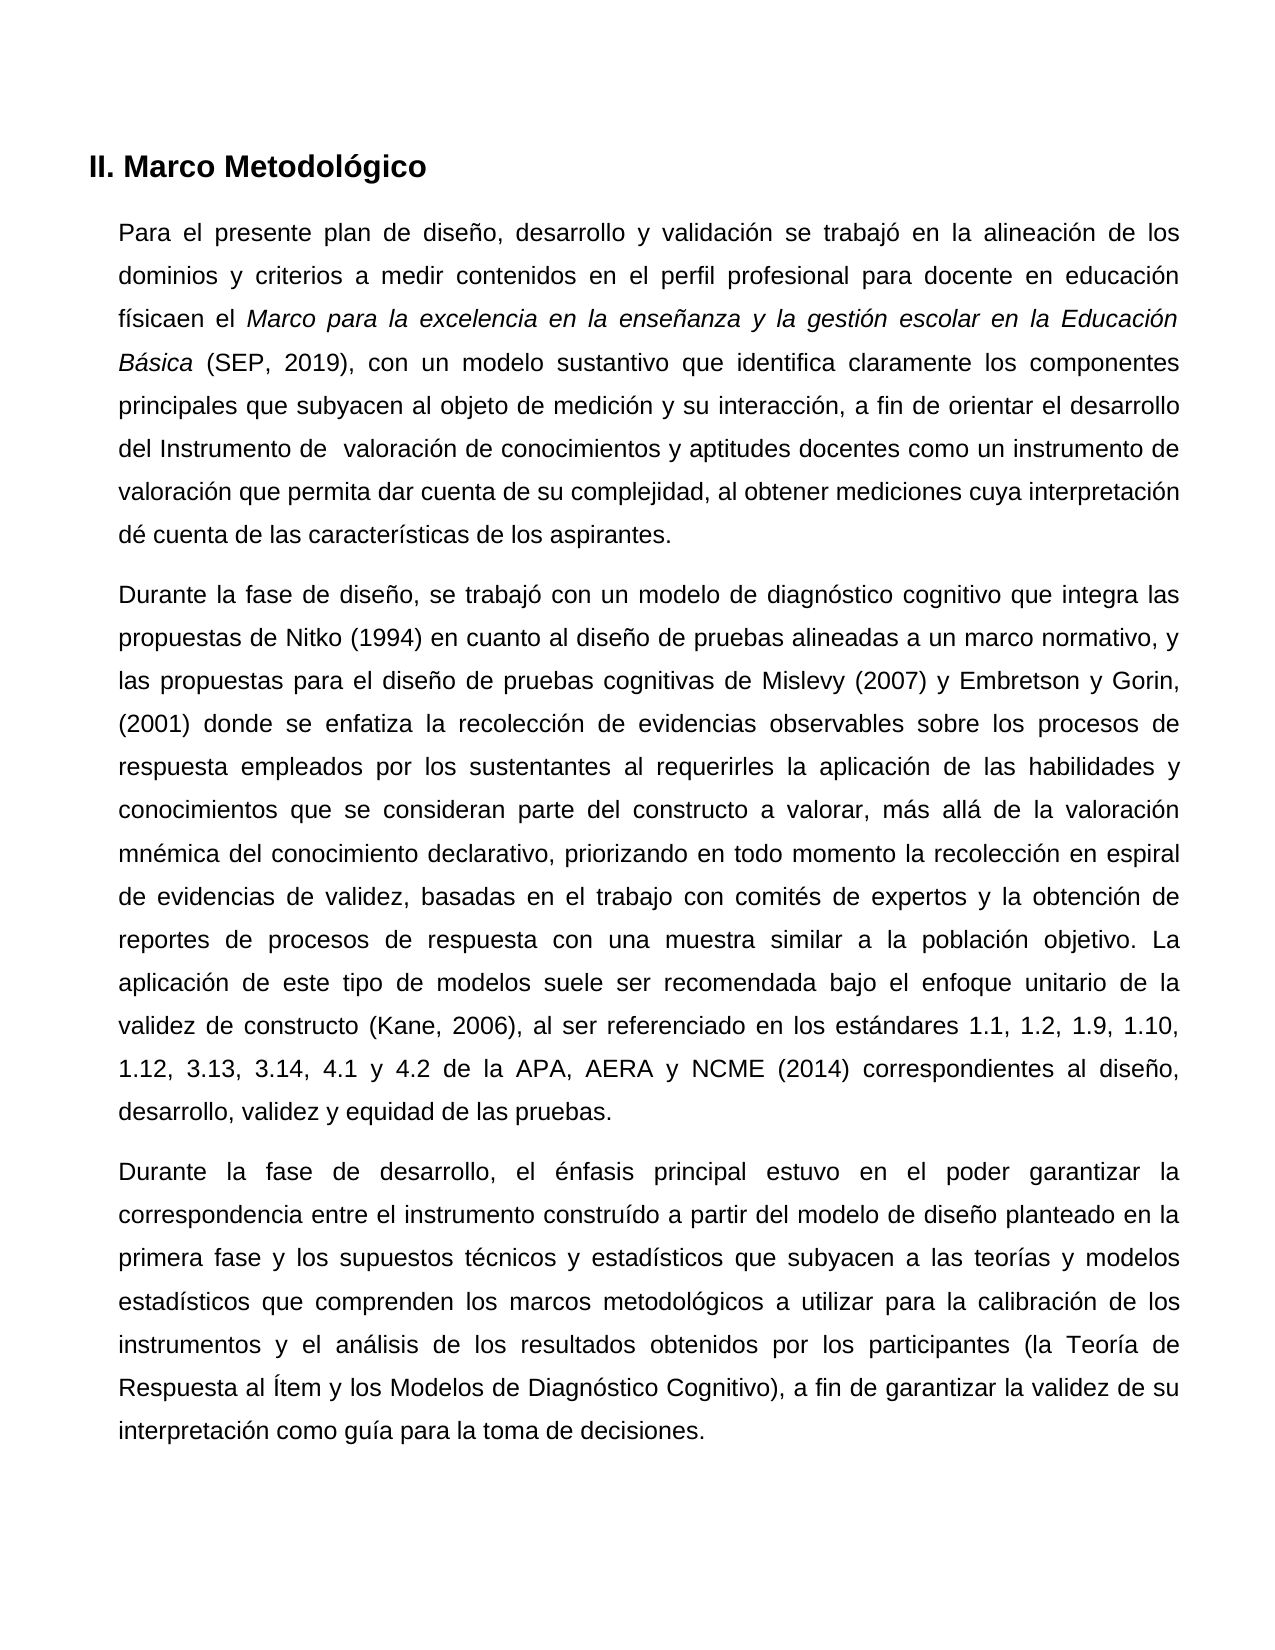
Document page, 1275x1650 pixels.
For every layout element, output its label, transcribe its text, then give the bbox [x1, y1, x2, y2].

text Durante la fase de desarrollo, el énfasis principal estuvo en el poder garantizar la correspondencia entre el instrumento construído a partir del modelo de diseño planteado en la primera fase y los supuestos técnicos y estadísticos que subyacen a las teorías y modelos estadísticos que comprenden los marcos metodológicos a utilizar para la calibración de los instrumentos y el análisis de los resultados obtenidos por los participantes (la Teoría de Respuesta al Ítem y los Modelos de Diagnóstico Cognitivo), a fin de garantizar la validez de su interpretación como guía para la toma de decisiones. [118, 1157, 1182, 1444]
text Para el presente plan de diseño, desarrollo y validación se trabajó en la alineación de los dominios y criterios a medir contenidos en el perfil profesional para docente en educación físicaen el Marco para la excelencia en la enseñanza y la gestión escolar en la Educación Básica (SEP, 2019), con un modelo sustantivo que identifica claramente los componentes principales que subyacen al objeto de medición y su interacción, a fin de orientar el desarrollo del Instrumento de valoración de conocimientos y aptitudes docentes como un instrumento de valoración que permita dar cuenta de su complejidad, al obtener mediciones cuya interpretación dé cuenta de las características de los aspirantes. [118, 218, 1182, 549]
text II. Marco Metodológico [88, 148, 1182, 183]
text Durante la fase de diseño, se trabajó con un modelo de diagnóstico cognitivo que integra las propuestas de Nitko (1994) en cuanto al diseño de pruebas alineadas a un marco normativo, y las propuestas para el diseño de pruebas cognitivas de Mislevy (2007) y Embretson y Gorin, (2001) donde se enfatiza la recolección de evidencias observables sobre los procesos de respuesta empleados por los sustentantes al requerirles la aplicación de las habilidades y conocimientos que se consideran parte del constructo a valorar, más allá de la valoración mnémica del conocimiento declarativo, priorizando en todo momento la recolección en espiral de evidencias de validez, basadas en el trabajo con comités de expertos y la obtención de reportes de procesos de respuesta con una muestra similar a la población objetivo. La aplicación de este tipo de modelos suele ser recomendada bajo el enfoque unitario de la validez de constructo (Kane, 2006), al ser referenciado en los estándares 1.1, 1.2, 1.9, 1.10, 1.12, 3.13, 3.14, 4.1 y 4.2 de la APA, AERA y NCME (2014) correspondientes al diseño, desarrollo, validez y equidad de las pruebas. [118, 580, 1182, 1126]
